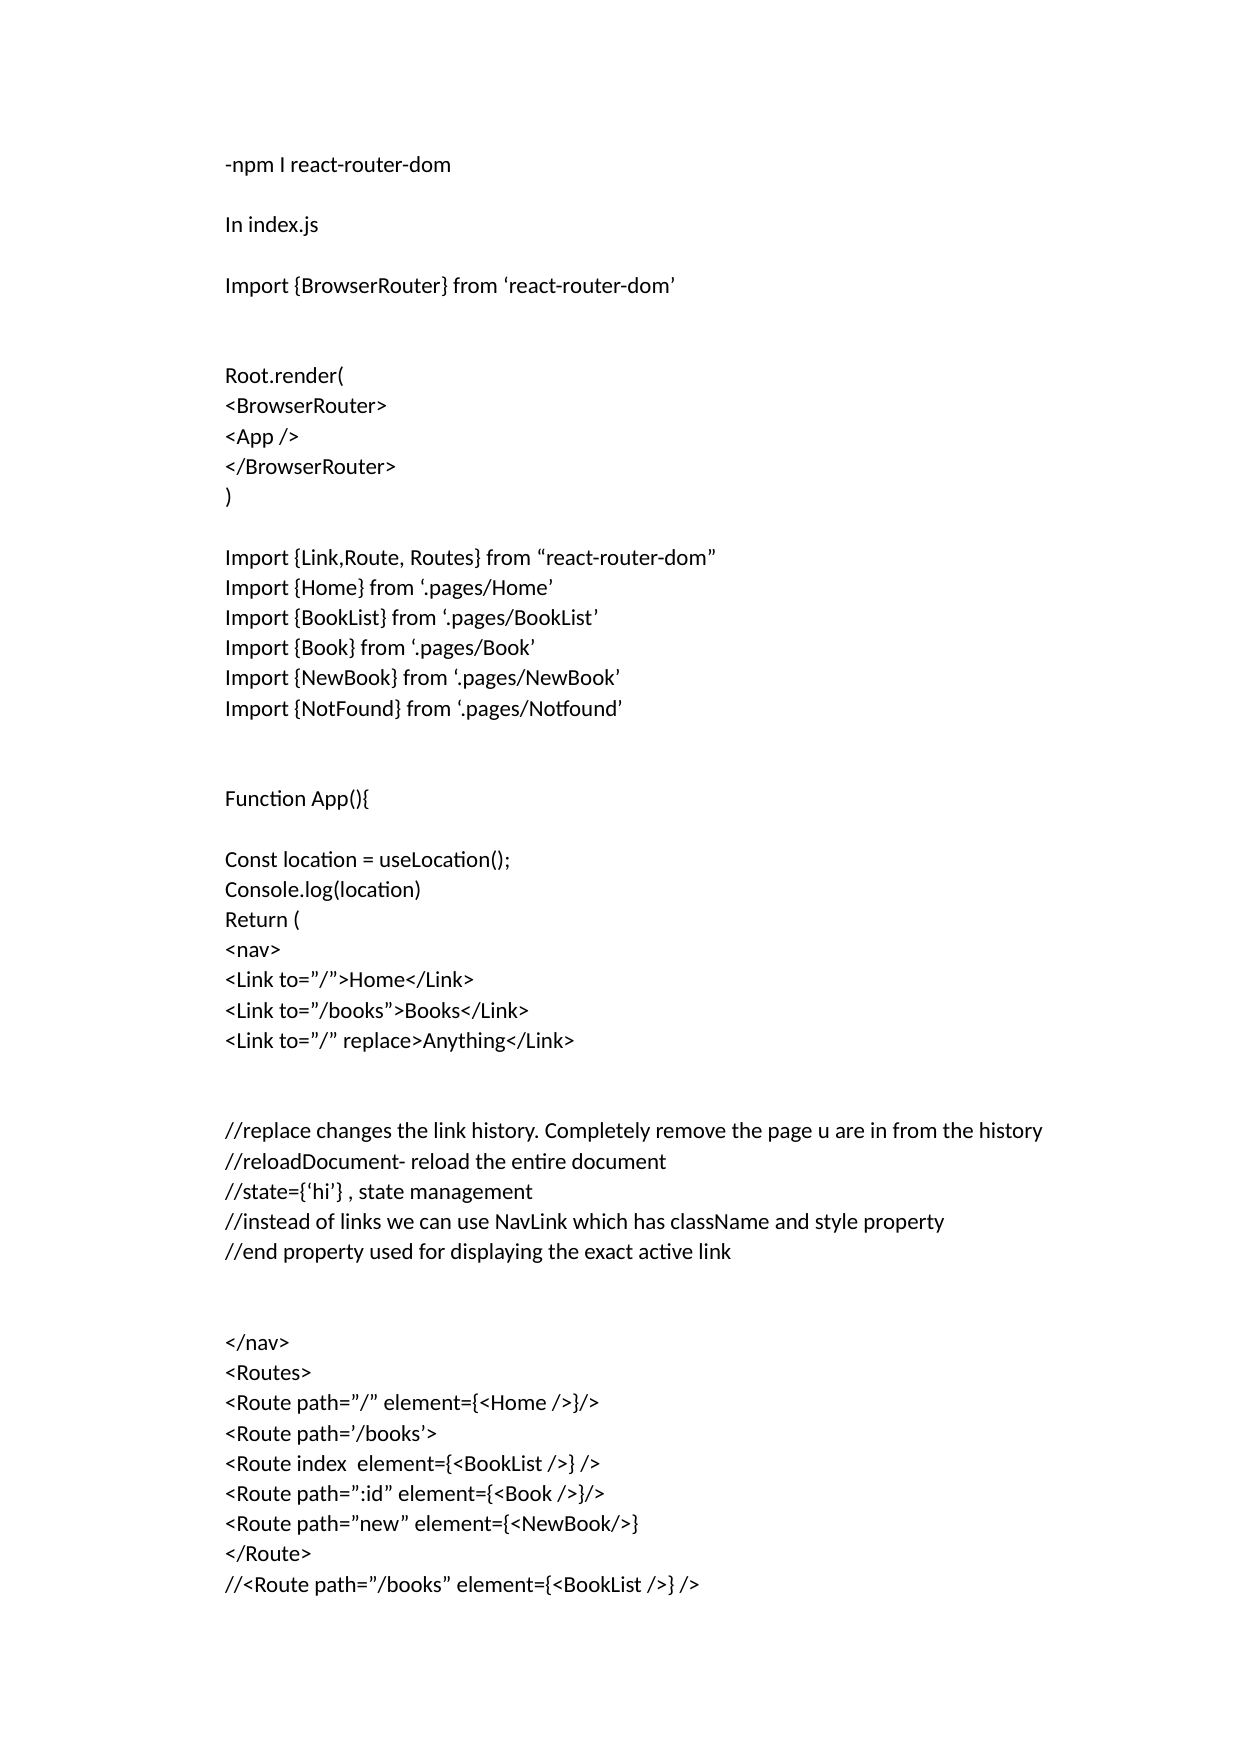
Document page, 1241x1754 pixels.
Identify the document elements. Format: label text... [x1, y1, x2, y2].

list Import {NotFound} from ‘.pages/Notfound’ [225, 694, 1090, 722]
list <Link to=”/” replace>Anything</Link> [225, 1026, 1090, 1054]
list In index.js [225, 210, 1090, 238]
list <Route path=”/” element={<Home />}/> [225, 1388, 1090, 1417]
list //reloadDocument- reload the entire document [225, 1147, 1090, 1175]
list <Route path=”new” element={<NewBook/>} [225, 1509, 1090, 1537]
list </BrowserRouter> [225, 452, 1090, 480]
list Return ( [225, 905, 1090, 933]
list Import {Link,Route, Routes} from “react-router-dom” [225, 543, 1090, 571]
list </Route> [225, 1539, 1090, 1568]
list Import {Home} from ‘.pages/Home’ [225, 573, 1090, 601]
list <Route path=’/books’> [225, 1419, 1090, 1447]
list Const location = useLocation(); [225, 845, 1090, 873]
list Function App(){ [225, 784, 1090, 812]
list ) [225, 482, 1090, 510]
list <nav> [225, 935, 1090, 963]
list //instead of links we can use NavLink which has className and style property [225, 1207, 1090, 1235]
list <Link to=”/”>Home</Link> [225, 966, 1090, 994]
list <Route index element={<BookList />} /> [225, 1449, 1090, 1477]
list //end property used for displaying the exact active link [225, 1237, 1090, 1266]
list //replace changes the link history. Completely remove the page u are in from the history [225, 1117, 1090, 1145]
list <Routes> [225, 1358, 1090, 1386]
list Console.log(location) [225, 875, 1090, 903]
list Import {Book} from ‘.pages/Book’ [225, 633, 1090, 661]
list <Link to=”/books”>Books</Link> [225, 996, 1090, 1024]
list <App /> [225, 422, 1090, 450]
list Root.render( [225, 361, 1090, 389]
list </nav> [225, 1328, 1090, 1356]
list Import {BrowserRouter} from ‘react-router-dom’ [225, 271, 1090, 299]
list Import {BookList} from ‘.pages/BookList’ [225, 603, 1090, 631]
list <Route path=”:id” element={<Book />}/> [225, 1479, 1090, 1507]
list -npm I react-router-dom [225, 150, 1090, 178]
list <BrowserRouter> [225, 392, 1090, 420]
list //state={‘hi’} , state management [225, 1177, 1090, 1205]
list //<Route path=”/books” element={<BookList />} /> [225, 1570, 1090, 1598]
list Import {NewBook} from ‘.pages/NewBook’ [225, 663, 1090, 692]
